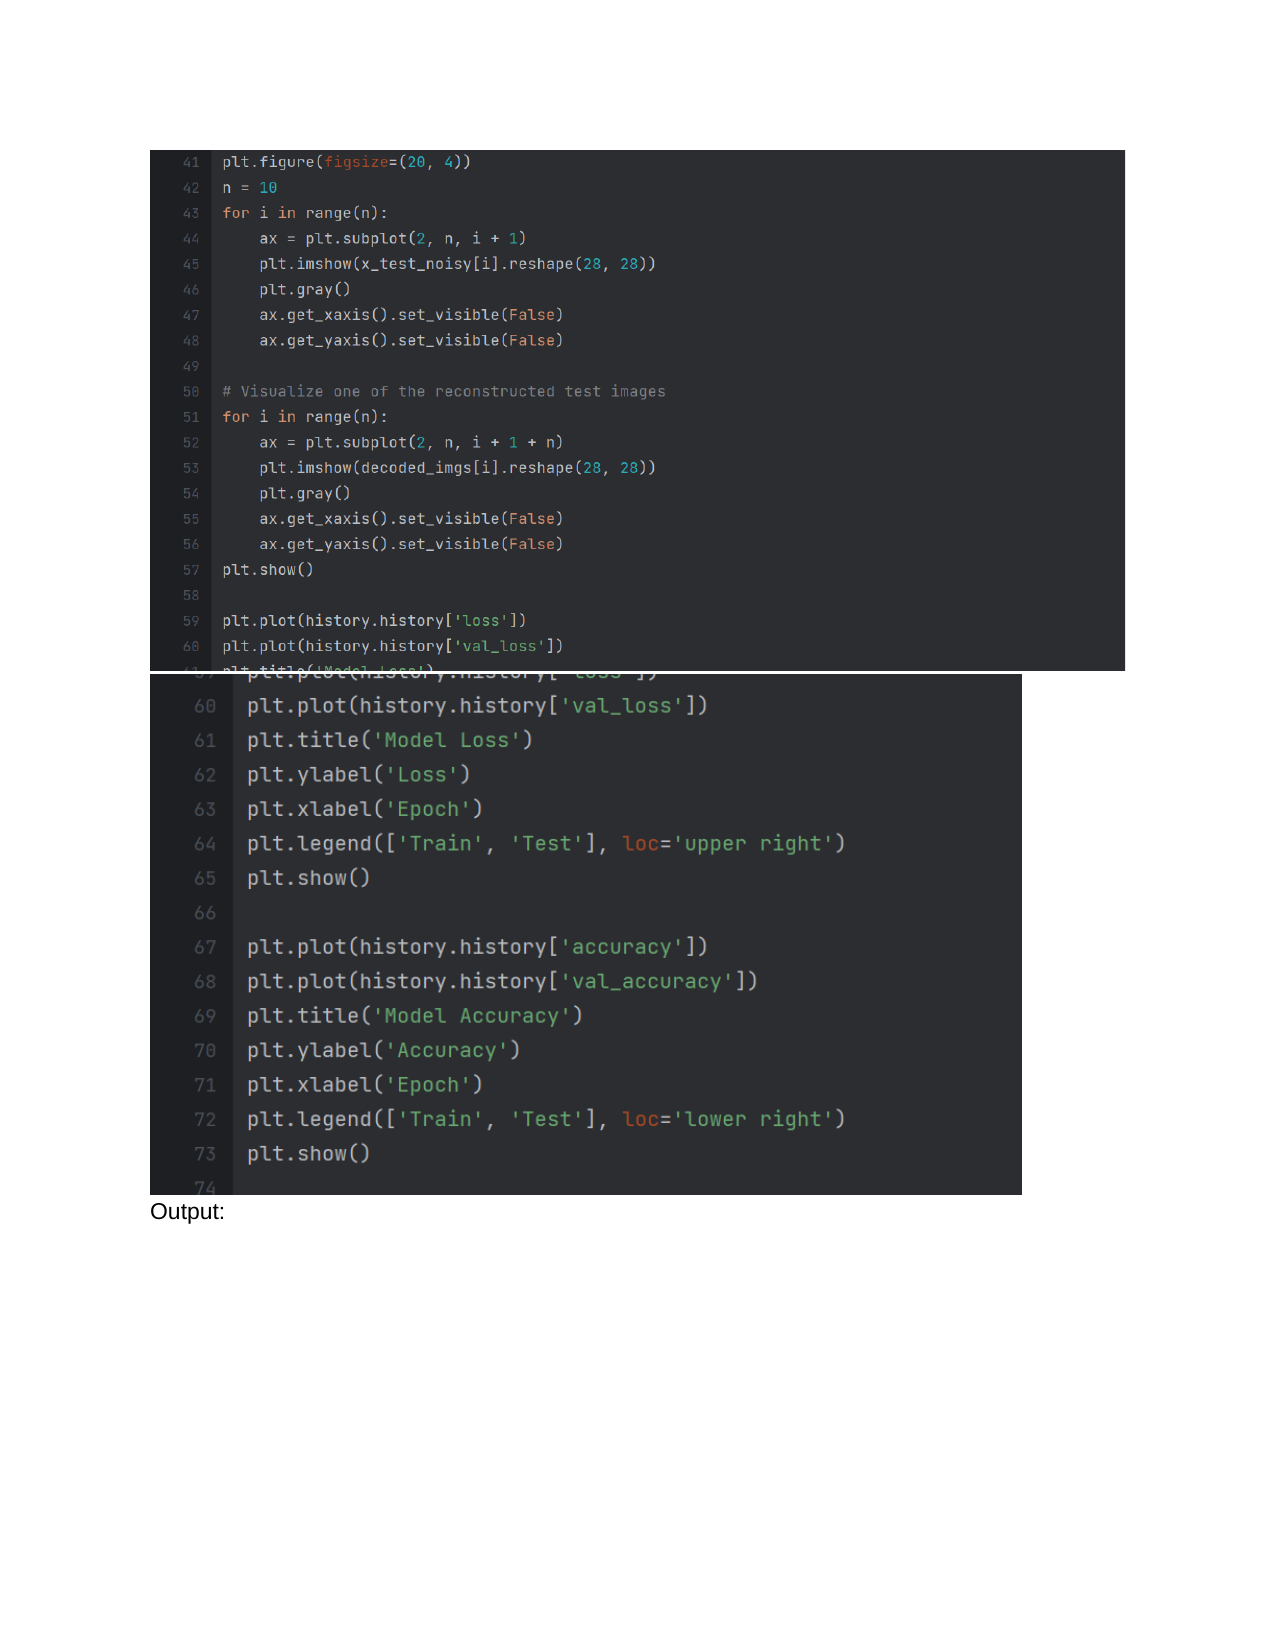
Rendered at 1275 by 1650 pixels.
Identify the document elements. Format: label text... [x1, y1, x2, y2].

picture [150, 150, 1125, 671]
text Output: [150, 1198, 1125, 1224]
picture [150, 674, 1022, 1195]
